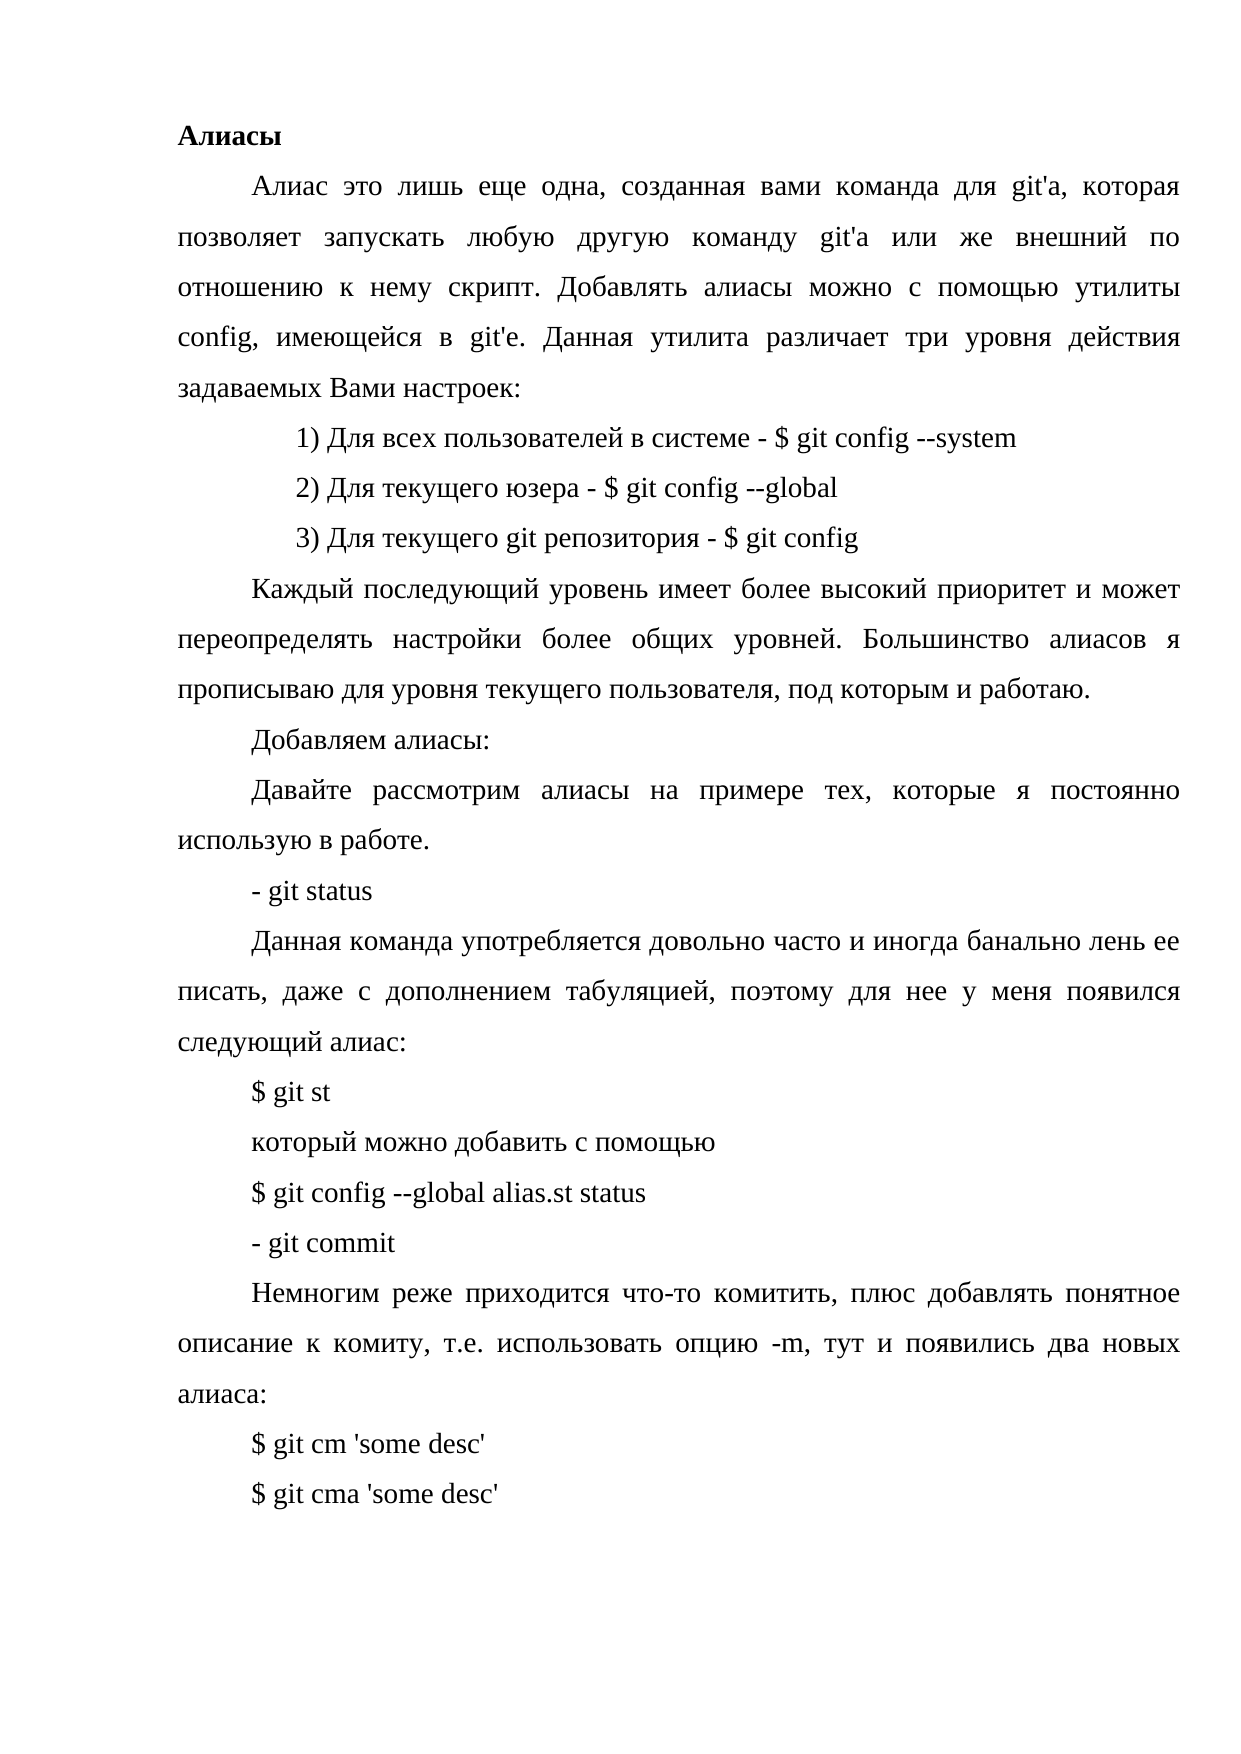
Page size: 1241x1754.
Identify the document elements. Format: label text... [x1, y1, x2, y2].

text $ git config --global alias.st status [177, 1175, 1181, 1208]
text Добавляем алиасы: [177, 722, 1181, 755]
text Давайте рассмотрим алиасы на примере тех, которые я постоянно использую в работе. [177, 772, 1181, 856]
text - git status [177, 873, 1181, 906]
text Данная команда употребляется довольно часто и иногда банально лень ее писать, даже с дополнением табуляцией, поэтому для нее у меня появился следующий алиас: [177, 923, 1181, 1057]
text 3) Для текущего git репозитория - $ git config [236, 521, 1181, 554]
text $ git cma 'some desc' [177, 1477, 1181, 1510]
text - git commit [177, 1225, 1181, 1258]
text Каждый последующий уровень имеет более высокий приоритет и может переопределять настройки более общих уровней. Большинство алиасов я прописываю для уровня текущего пользователя, под которым и работаю. [177, 571, 1181, 705]
text Алиас это лишь еще одна, созданная вами команда для git'а, которая позволяет запускать любую другую команду git'а или же внешний по отношению к нему скрипт. Добавлять алиасы можно с помощью утилиты config, имеющейся в git'е. Данная утилита различает три уровня действия задаваемых Вами настроек: [177, 168, 1181, 403]
text 1) Для всех пользователей в системе - $ git config --system [236, 420, 1181, 453]
text $ git st [177, 1074, 1181, 1108]
text Немногим реже приходится что-то комитить, плюс добавлять понятное описание к комиту, т.е. использовать опцию -m, тут и появились два новых алиаса: [177, 1275, 1181, 1409]
text 2) Для текущего юзера - $ git config --global [236, 470, 1181, 504]
text который можно добавить с помощью [177, 1124, 1181, 1158]
text Алиасы [177, 118, 1181, 152]
text $ git cm 'some desc' [177, 1426, 1181, 1460]
